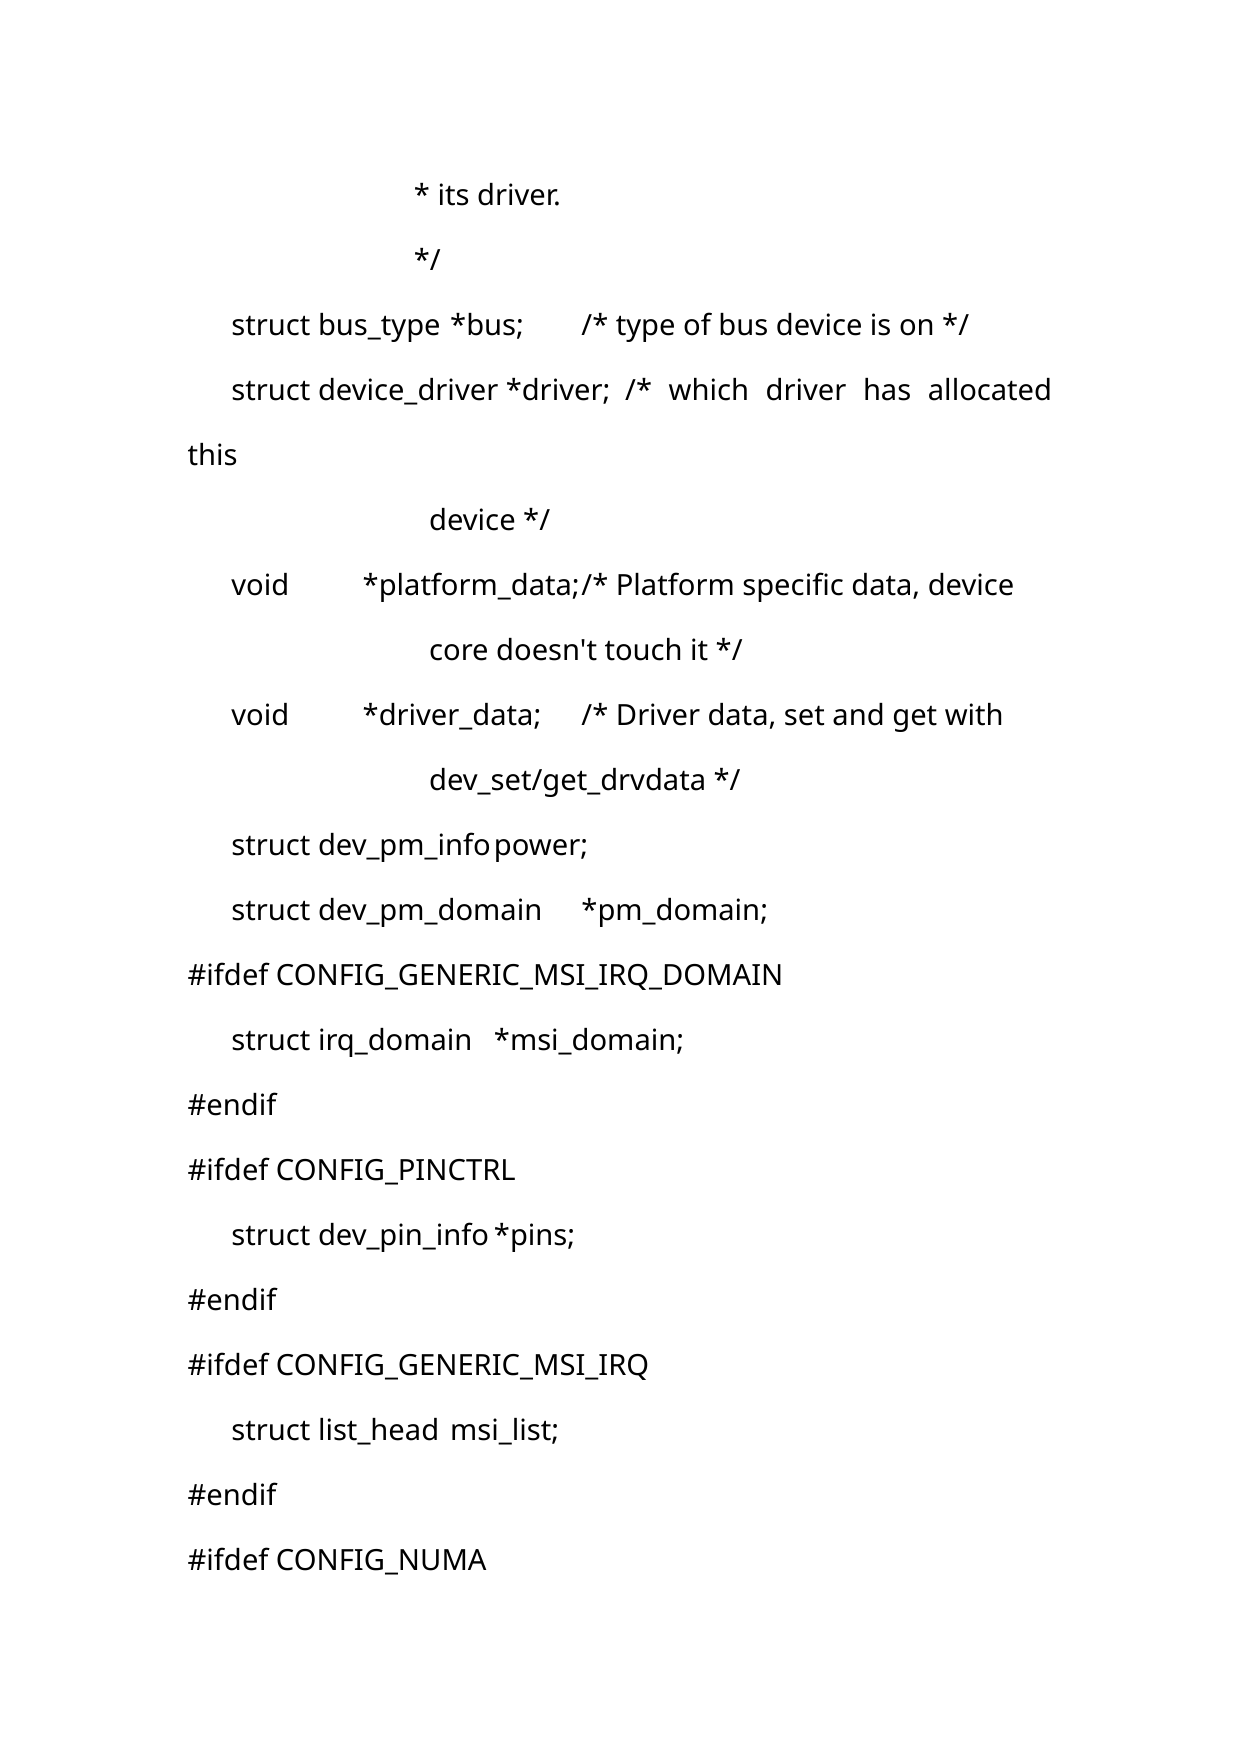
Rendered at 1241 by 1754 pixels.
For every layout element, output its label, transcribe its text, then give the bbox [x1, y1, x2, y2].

text #ifdef CONFIG_NUMA [187, 1527, 1053, 1592]
text #ifdef CONFIG_GENERIC_MSI_IRQ [187, 1332, 1053, 1397]
text * its driver. [187, 162, 1053, 227]
text */ [187, 227, 1053, 292]
text void *driver_data; /* Driver data, set and get with [187, 682, 1053, 747]
text #ifdef CONFIG_PINCTRL [187, 1137, 1053, 1202]
text struct bus_type *bus; /* type of bus device is on */ [187, 292, 1053, 357]
text struct dev_pm_info power; [187, 812, 1053, 877]
text dev_set/get_drvdata */ [187, 747, 1053, 812]
text struct list_head msi_list; [187, 1397, 1053, 1462]
text struct dev_pm_domain *pm_domain; [187, 877, 1053, 942]
text core doesn't touch it */ [187, 617, 1053, 682]
text void *platform_data; /* Platform specific data, device [187, 552, 1053, 617]
text struct dev_pin_info *pins; [187, 1202, 1053, 1267]
text #endif [187, 1267, 1053, 1332]
text #ifdef CONFIG_GENERIC_MSI_IRQ_DOMAIN [187, 942, 1053, 1007]
text #endif [187, 1072, 1053, 1137]
text #endif [187, 1462, 1053, 1527]
text struct irq_domain *msi_domain; [187, 1007, 1053, 1072]
text device */ [187, 487, 1053, 552]
text struct device_driver *driver; /* which driver has allocated this [187, 357, 1053, 487]
